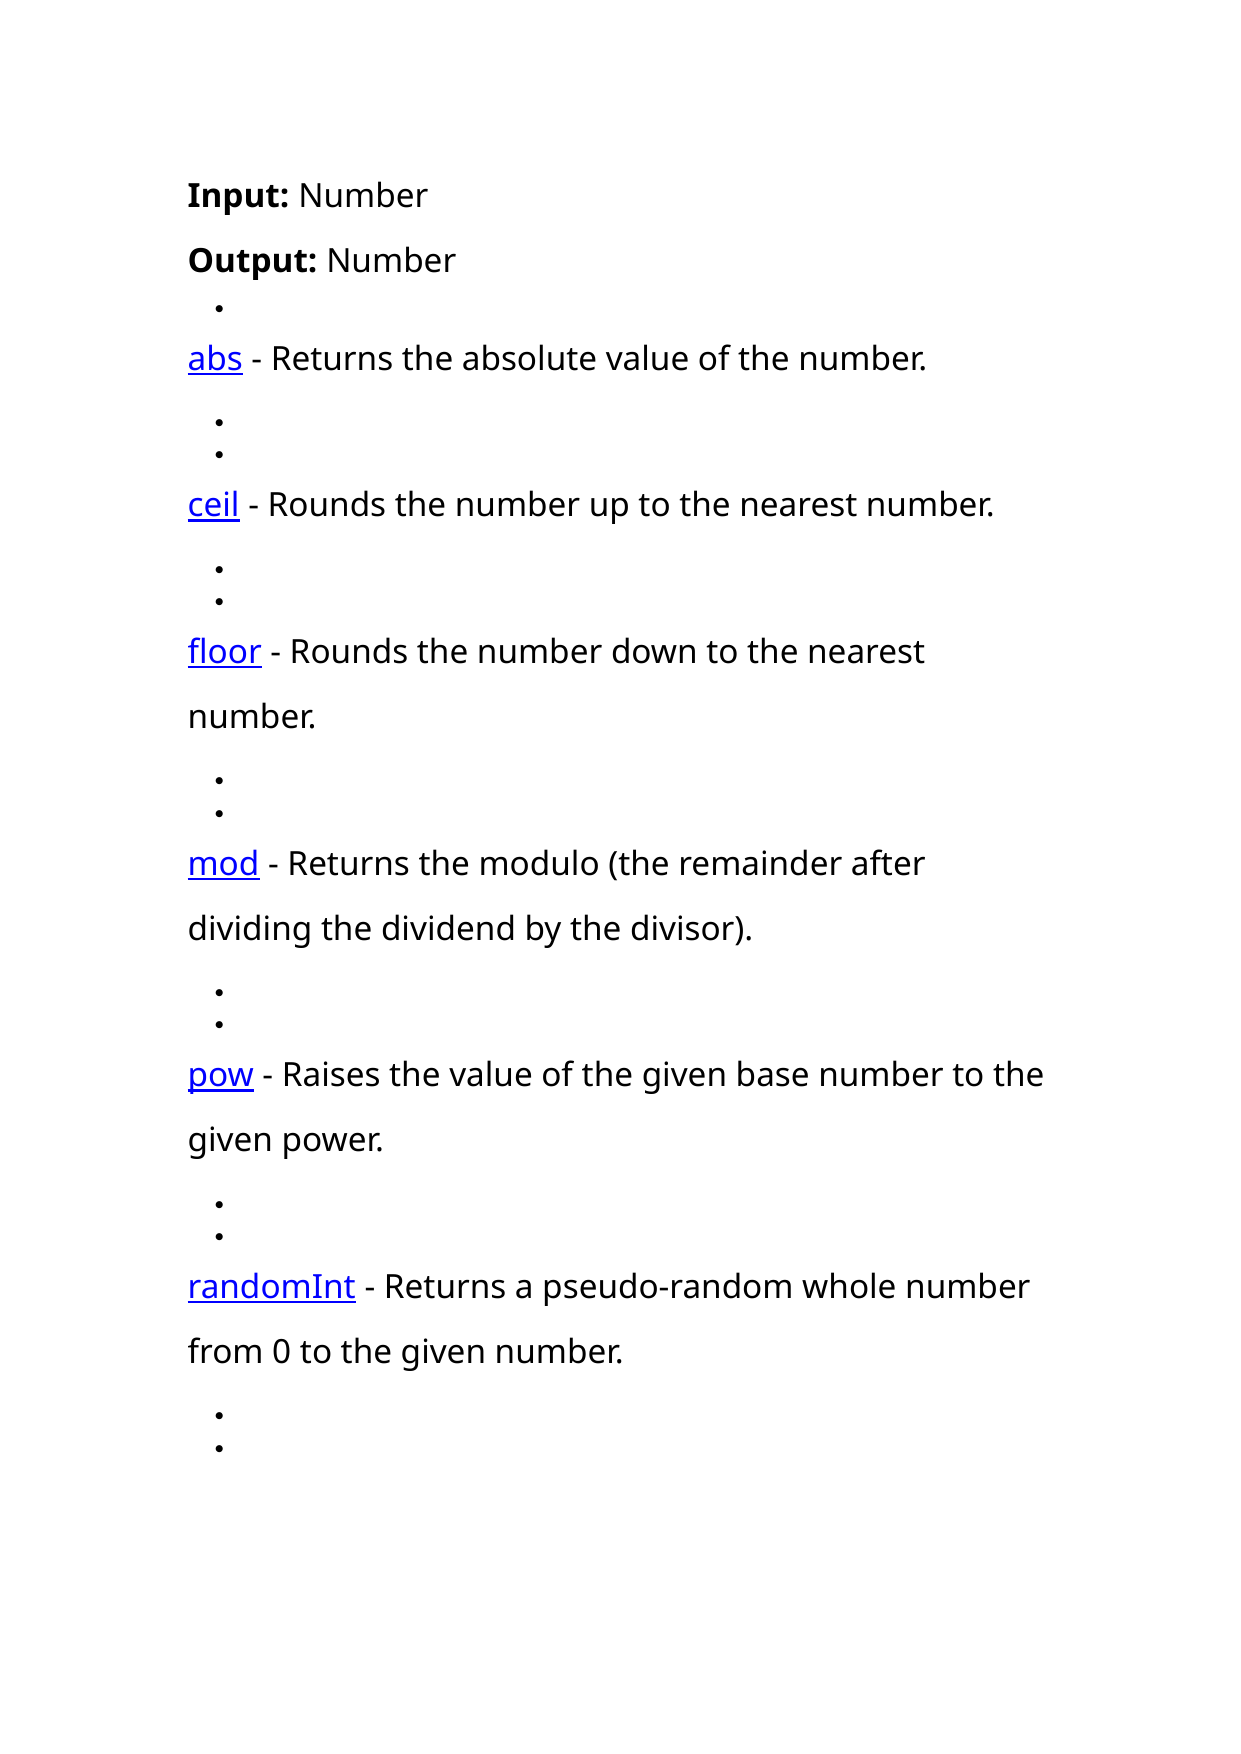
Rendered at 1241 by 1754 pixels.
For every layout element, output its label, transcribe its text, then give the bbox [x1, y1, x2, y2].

text Input: Number [187, 162, 1053, 227]
text Output: Number [187, 227, 1053, 292]
text ceil - Rounds the number up to the nearest number. [187, 471, 1053, 536]
text floor - Rounds the number down to the nearest number. [187, 618, 1053, 748]
text mod - Returns the modulo (the remainder after dividing the dividend by the divisor). [187, 829, 1053, 959]
text abs - Returns the absolute value of the number. [187, 324, 1053, 389]
text pow - Raises the value of the given base number to the given power. [187, 1041, 1053, 1171]
text randomInt - Returns a pseudo-random whole number from 0 to the given number. [187, 1253, 1053, 1383]
